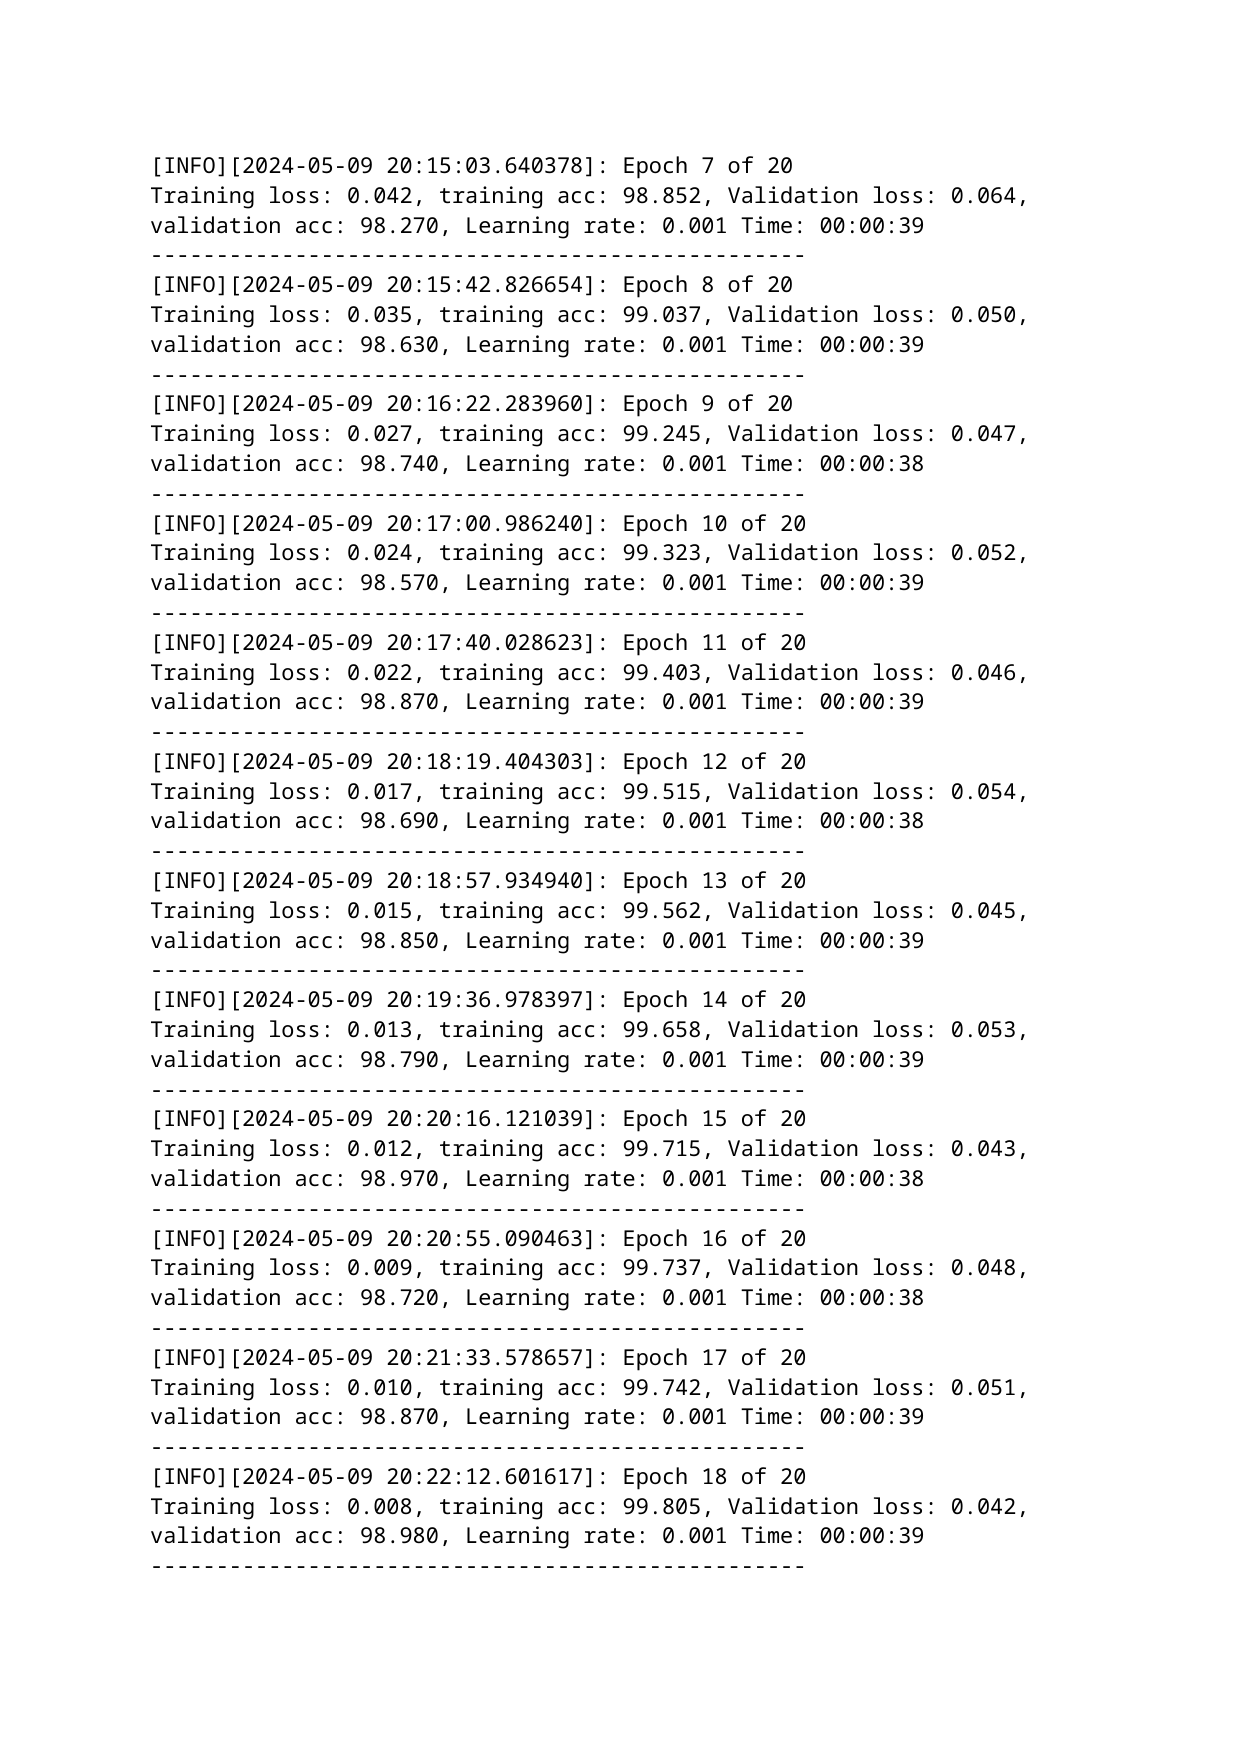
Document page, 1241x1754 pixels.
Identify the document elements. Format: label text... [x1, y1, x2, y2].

text Training loss: 0.017, training acc: 99.515, Validation loss: 0.054, validation acc: 98.690, Learning rate: 0.001 Time: 00:00:38 [150, 776, 1090, 835]
text Training loss: 0.035, training acc: 99.037, Validation loss: 0.050, validation acc: 98.630, Learning rate: 0.001 Time: 00:00:39 [150, 299, 1090, 358]
text -------------------------------------------------- [150, 716, 1090, 746]
text -------------------------------------------------- [150, 1312, 1090, 1342]
text -------------------------------------------------- [150, 478, 1090, 507]
text Training loss: 0.013, training acc: 99.658, Validation loss: 0.053, validation acc: 98.790, Learning rate: 0.001 Time: 00:00:39 [150, 1014, 1090, 1073]
text -------------------------------------------------- [150, 1431, 1090, 1461]
text [INFO][2024-05-09 20:18:19.404303]: Epoch 12 of 20 [150, 746, 1090, 776]
text Training loss: 0.027, training acc: 99.245, Validation loss: 0.047, validation acc: 98.740, Learning rate: 0.001 Time: 00:00:38 [150, 418, 1090, 478]
text Training loss: 0.009, training acc: 99.737, Validation loss: 0.048, validation acc: 98.720, Learning rate: 0.001 Time: 00:00:38 [150, 1252, 1090, 1312]
text [INFO][2024-05-09 20:19:36.978397]: Epoch 14 of 20 [150, 984, 1090, 1014]
text Training loss: 0.015, training acc: 99.562, Validation loss: 0.045, validation acc: 98.850, Learning rate: 0.001 Time: 00:00:39 [150, 895, 1090, 954]
text Training loss: 0.042, training acc: 98.852, Validation loss: 0.064, validation acc: 98.270, Learning rate: 0.001 Time: 00:00:39 [150, 180, 1090, 239]
text -------------------------------------------------- [150, 1550, 1090, 1580]
text [INFO][2024-05-09 20:22:12.601617]: Epoch 18 of 20 [150, 1461, 1090, 1491]
text [INFO][2024-05-09 20:15:03.640378]: Epoch 7 of 20 [150, 150, 1090, 180]
text [INFO][2024-05-09 20:20:16.121039]: Epoch 15 of 20 [150, 1103, 1090, 1133]
text [INFO][2024-05-09 20:17:00.986240]: Epoch 10 of 20 [150, 507, 1090, 537]
text [INFO][2024-05-09 20:20:55.090463]: Epoch 16 of 20 [150, 1222, 1090, 1252]
text [INFO][2024-05-09 20:18:57.934940]: Epoch 13 of 20 [150, 865, 1090, 895]
text -------------------------------------------------- [150, 954, 1090, 984]
text -------------------------------------------------- [150, 358, 1090, 388]
text -------------------------------------------------- [150, 1193, 1090, 1222]
text [INFO][2024-05-09 20:16:22.283960]: Epoch 9 of 20 [150, 388, 1090, 418]
text Training loss: 0.012, training acc: 99.715, Validation loss: 0.043, validation acc: 98.970, Learning rate: 0.001 Time: 00:00:38 [150, 1133, 1090, 1193]
text Training loss: 0.010, training acc: 99.742, Validation loss: 0.051, validation acc: 98.870, Learning rate: 0.001 Time: 00:00:39 [150, 1371, 1090, 1431]
text Training loss: 0.024, training acc: 99.323, Validation loss: 0.052, validation acc: 98.570, Learning rate: 0.001 Time: 00:00:39 [150, 537, 1090, 597]
text [INFO][2024-05-09 20:17:40.028623]: Epoch 11 of 20 [150, 627, 1090, 656]
text Training loss: 0.022, training acc: 99.403, Validation loss: 0.046, validation acc: 98.870, Learning rate: 0.001 Time: 00:00:39 [150, 656, 1090, 716]
text -------------------------------------------------- [150, 239, 1090, 269]
text [INFO][2024-05-09 20:15:42.826654]: Epoch 8 of 20 [150, 269, 1090, 299]
text [INFO][2024-05-09 20:21:33.578657]: Epoch 17 of 20 [150, 1342, 1090, 1371]
text -------------------------------------------------- [150, 1073, 1090, 1103]
text -------------------------------------------------- [150, 835, 1090, 865]
text Training loss: 0.008, training acc: 99.805, Validation loss: 0.042, validation acc: 98.980, Learning rate: 0.001 Time: 00:00:39 [150, 1491, 1090, 1550]
text -------------------------------------------------- [150, 597, 1090, 627]
